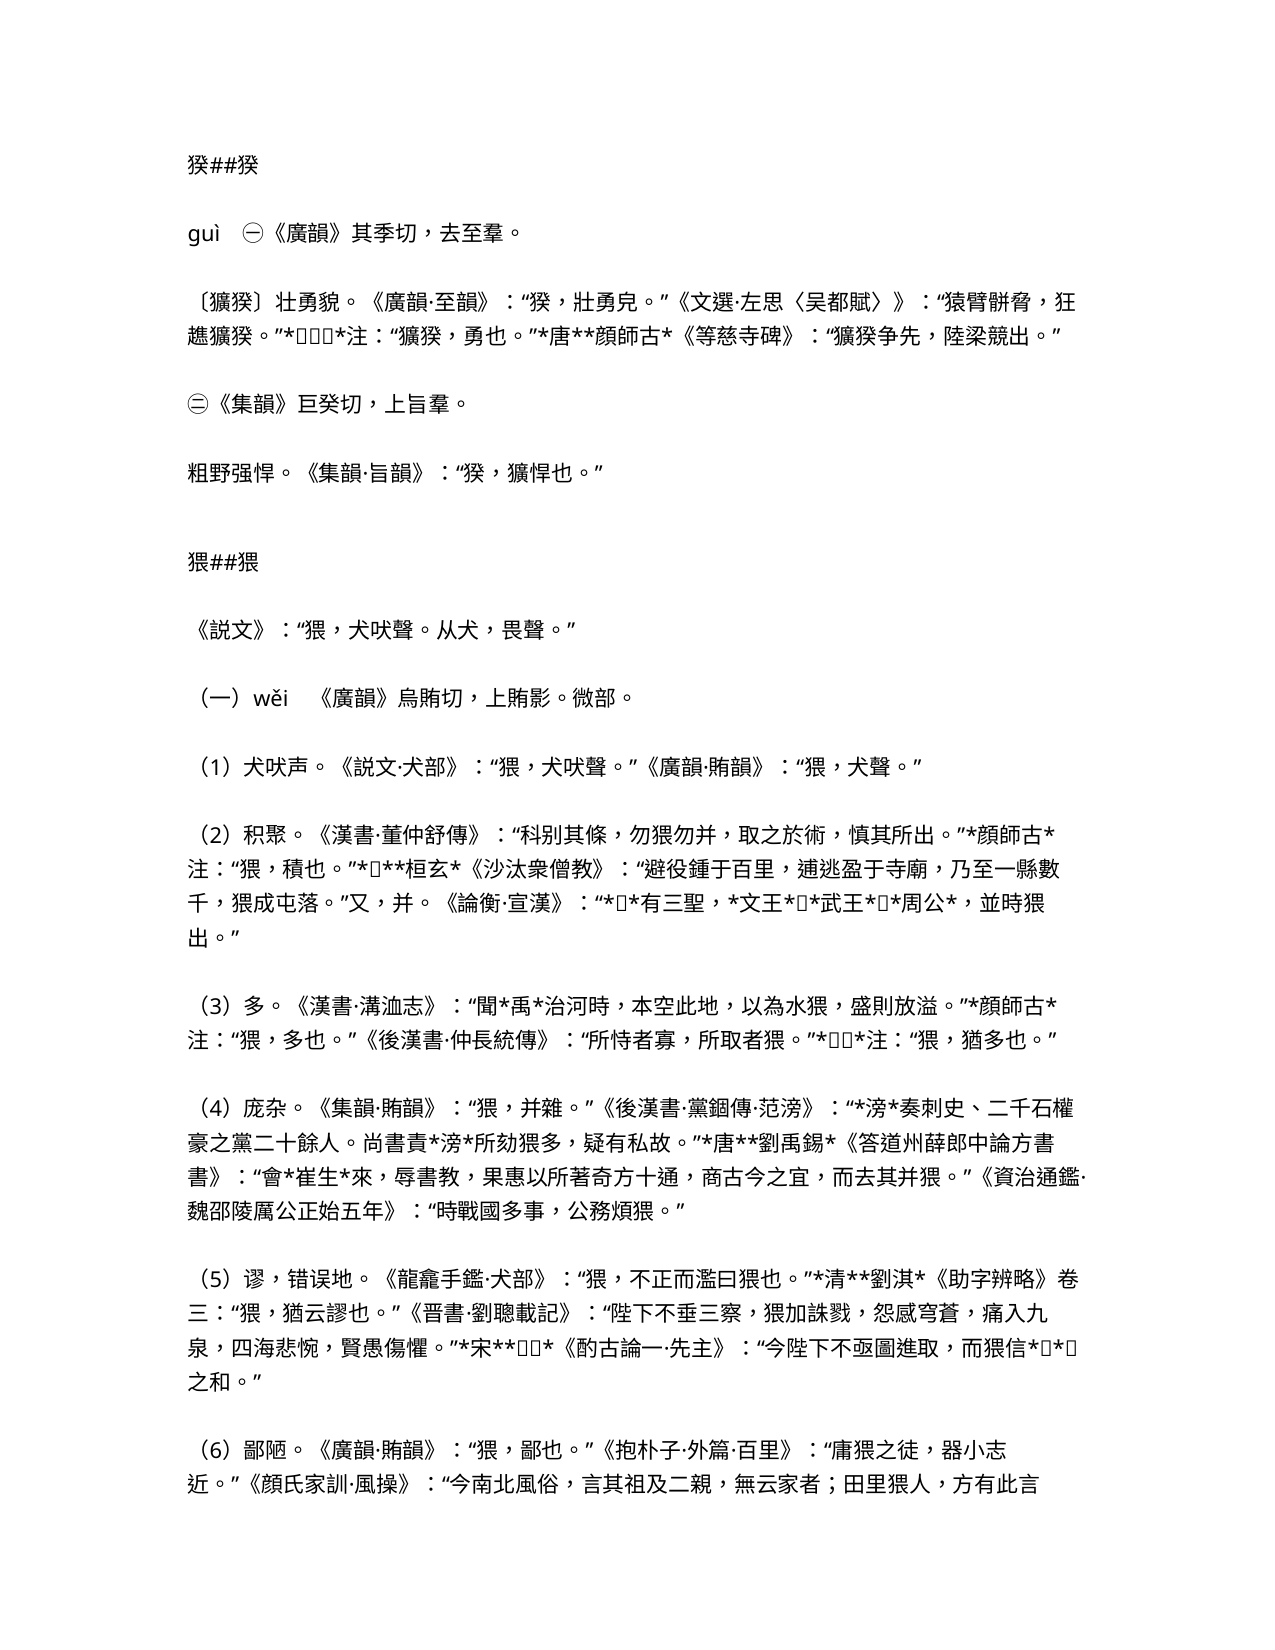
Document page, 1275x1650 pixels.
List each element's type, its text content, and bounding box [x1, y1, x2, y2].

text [187, 547, 1087, 1499]
text 猤##猤 guì ㊀《廣韻》其季切，去至羣。 〔獷猤〕壮勇貌。《廣韻·至韻》：“猤，壯勇皃。”《文選·左思〈吴都賦〉》：“猿臂骿脅，狂趭獷猤。”*李周翰*注：“獷猤，勇也。”*唐**顔師古*《等慈寺碑》：“獷猤争先，陸梁競出。” ㊁《集韻》巨癸切，上旨羣。 粗野强悍。《集韻·旨韻》：“猤，獷悍也。” [187, 150, 1087, 521]
